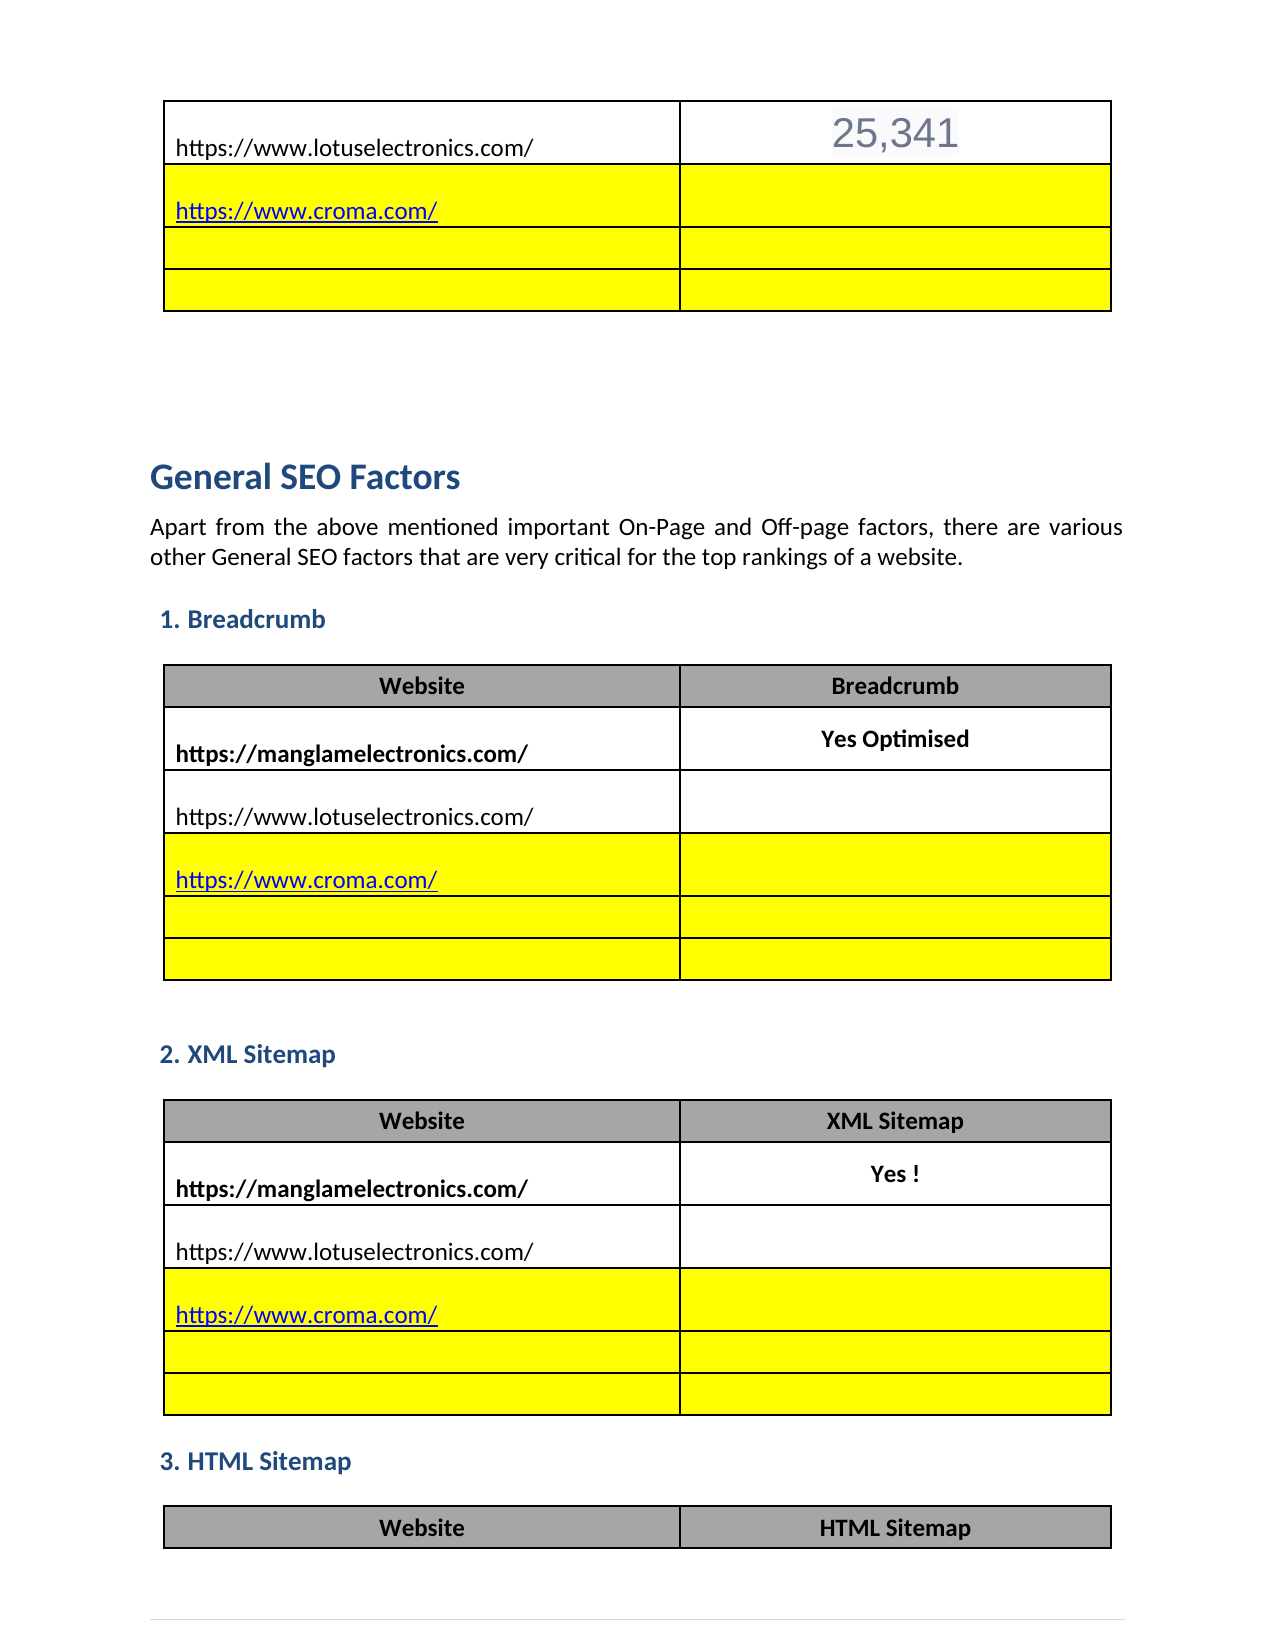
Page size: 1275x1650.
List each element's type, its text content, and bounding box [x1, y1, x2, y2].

table_cell [165, 228, 679, 268]
table_cell https://www.croma.com/ [165, 1269, 679, 1330]
table_cell Yes ! [681, 1143, 1110, 1204]
table_cell [165, 270, 679, 310]
table_cell [681, 897, 1110, 937]
table_header Breadcrumb [681, 666, 1110, 706]
text Apart from the above mentioned important On-Page and Off-page factors, there are various other General SEO factors that are very critical for the top rankings of a website. [150, 511, 1125, 572]
table_cell [681, 270, 1110, 310]
list XML Sitemap [159, 1037, 1125, 1070]
list Breadcrumb [159, 603, 1125, 636]
table_header HTML Sitemap [681, 1507, 1110, 1547]
table_cell [681, 1269, 1110, 1330]
table_cell https://manglamelectronics.com/ [165, 708, 679, 769]
table_cell 25,341 [681, 102, 1110, 163]
table_cell [165, 939, 679, 979]
subtitle General SEO Factors [150, 453, 1125, 498]
table_cell https://www.lotuselectronics.com/ [165, 771, 679, 832]
table_header XML Sitemap [681, 1101, 1110, 1141]
table_cell https://manglamelectronics.com/ [165, 1143, 679, 1204]
table_cell [165, 1374, 679, 1414]
list HTML Sitemap [159, 1444, 1125, 1477]
table_cell [165, 1332, 679, 1372]
table_cell [681, 1206, 1110, 1267]
table_cell [681, 228, 1110, 268]
table_cell [681, 1374, 1110, 1414]
table_header Website [165, 1101, 679, 1141]
table_cell [681, 834, 1110, 895]
table_header Website [165, 666, 679, 706]
table_cell [681, 939, 1110, 979]
table_cell https://www.lotuselectronics.com/ [165, 102, 679, 163]
table_header Website [165, 1507, 679, 1547]
table_cell Yes Optimised [681, 708, 1110, 769]
table_cell https://www.croma.com/ [165, 165, 679, 226]
table_cell https://www.croma.com/ [165, 834, 679, 895]
table_cell [681, 1332, 1110, 1372]
table_cell [165, 897, 679, 937]
table_cell [681, 165, 1110, 226]
table_cell https://www.lotuselectronics.com/ [165, 1206, 679, 1267]
table_cell [681, 771, 1110, 832]
